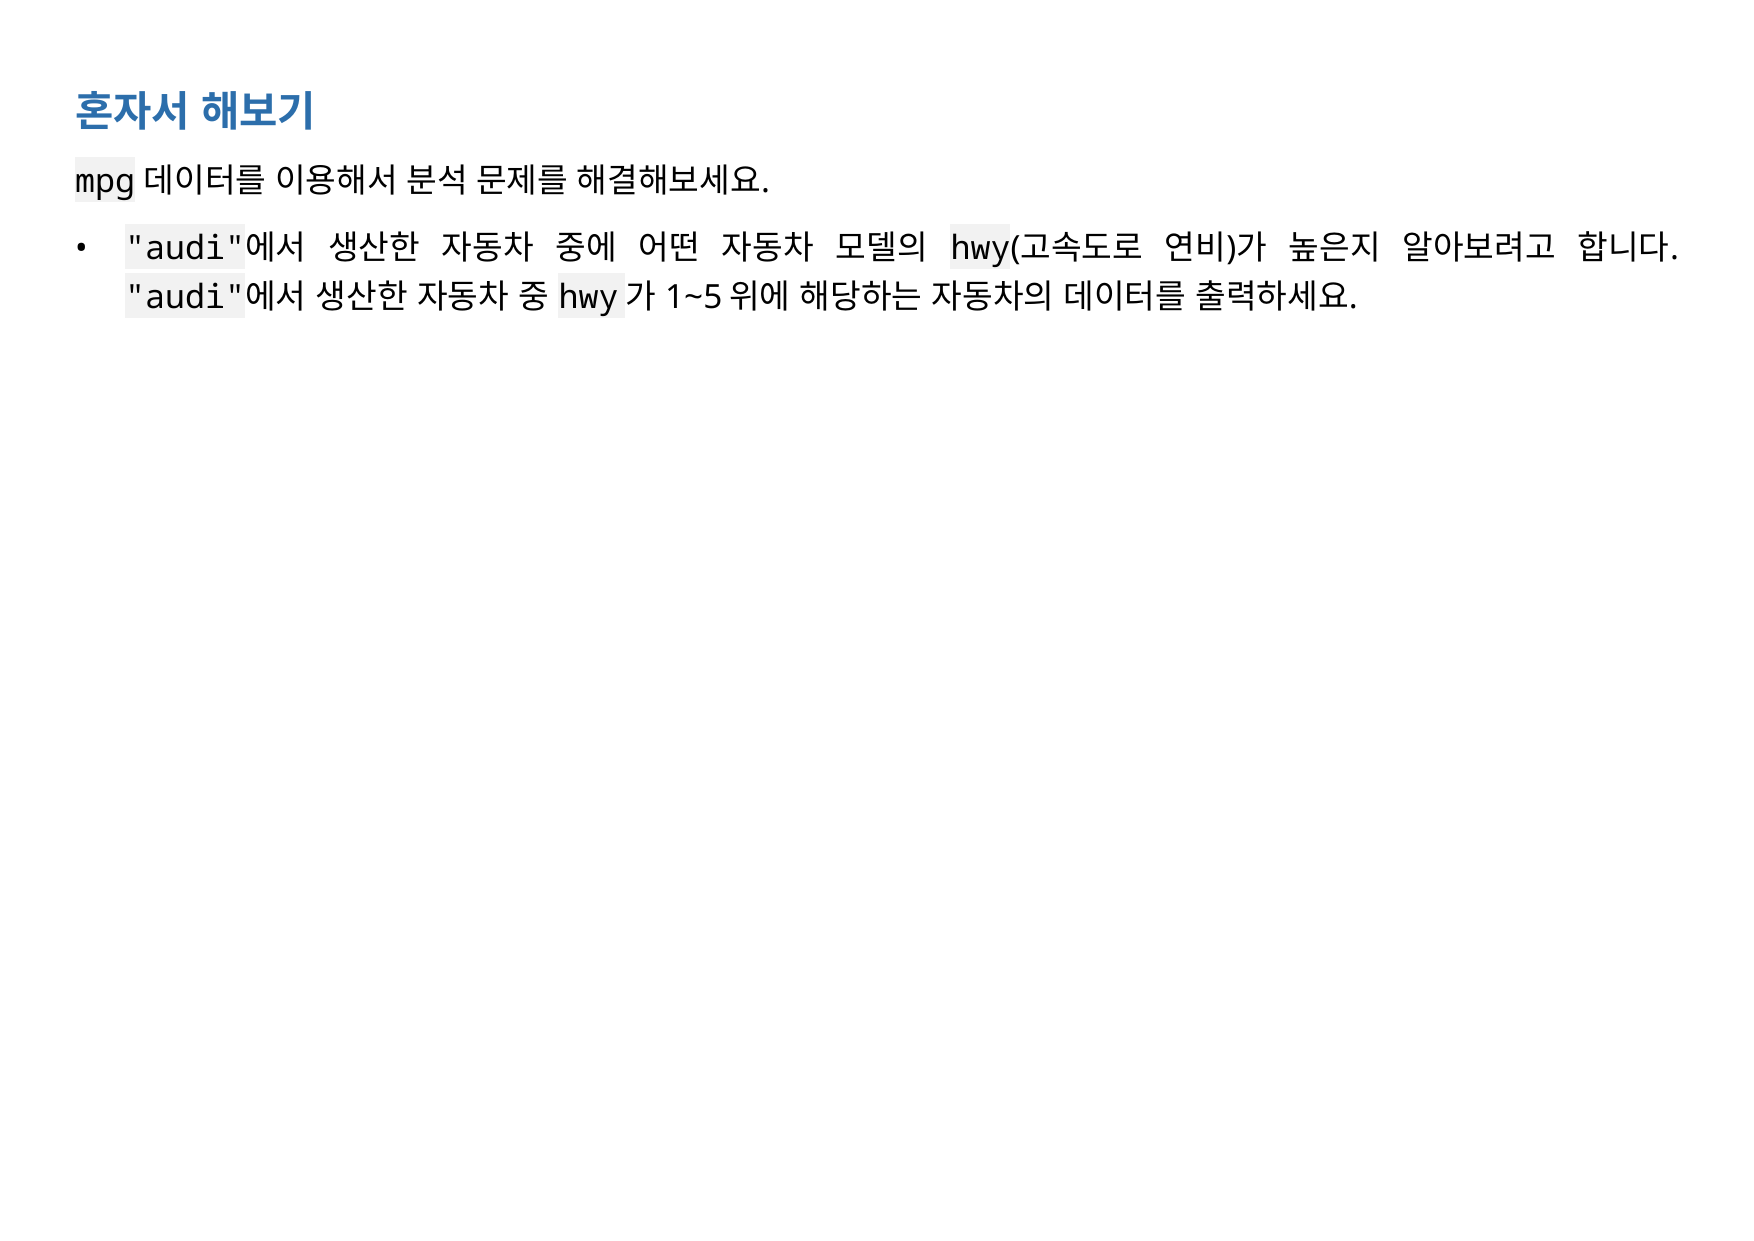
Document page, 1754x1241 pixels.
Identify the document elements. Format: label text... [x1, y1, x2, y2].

list "audi"에서 생산한 자동차 중에 어떤 자동차 모델의 hwy(고속도로 연비)가 높은지 알아보려고 합니다. "audi"에서 생산한 자동차 중 hwy가 1~5위에 해당하는 자동차의 데이터를 출력하세요. [75, 221, 1679, 318]
subtitle 혼자서 해보기 [75, 81, 1679, 138]
text mpg 데이터를 이용해서 분석 문제를 해결해보세요. [135, 157, 1679, 202]
